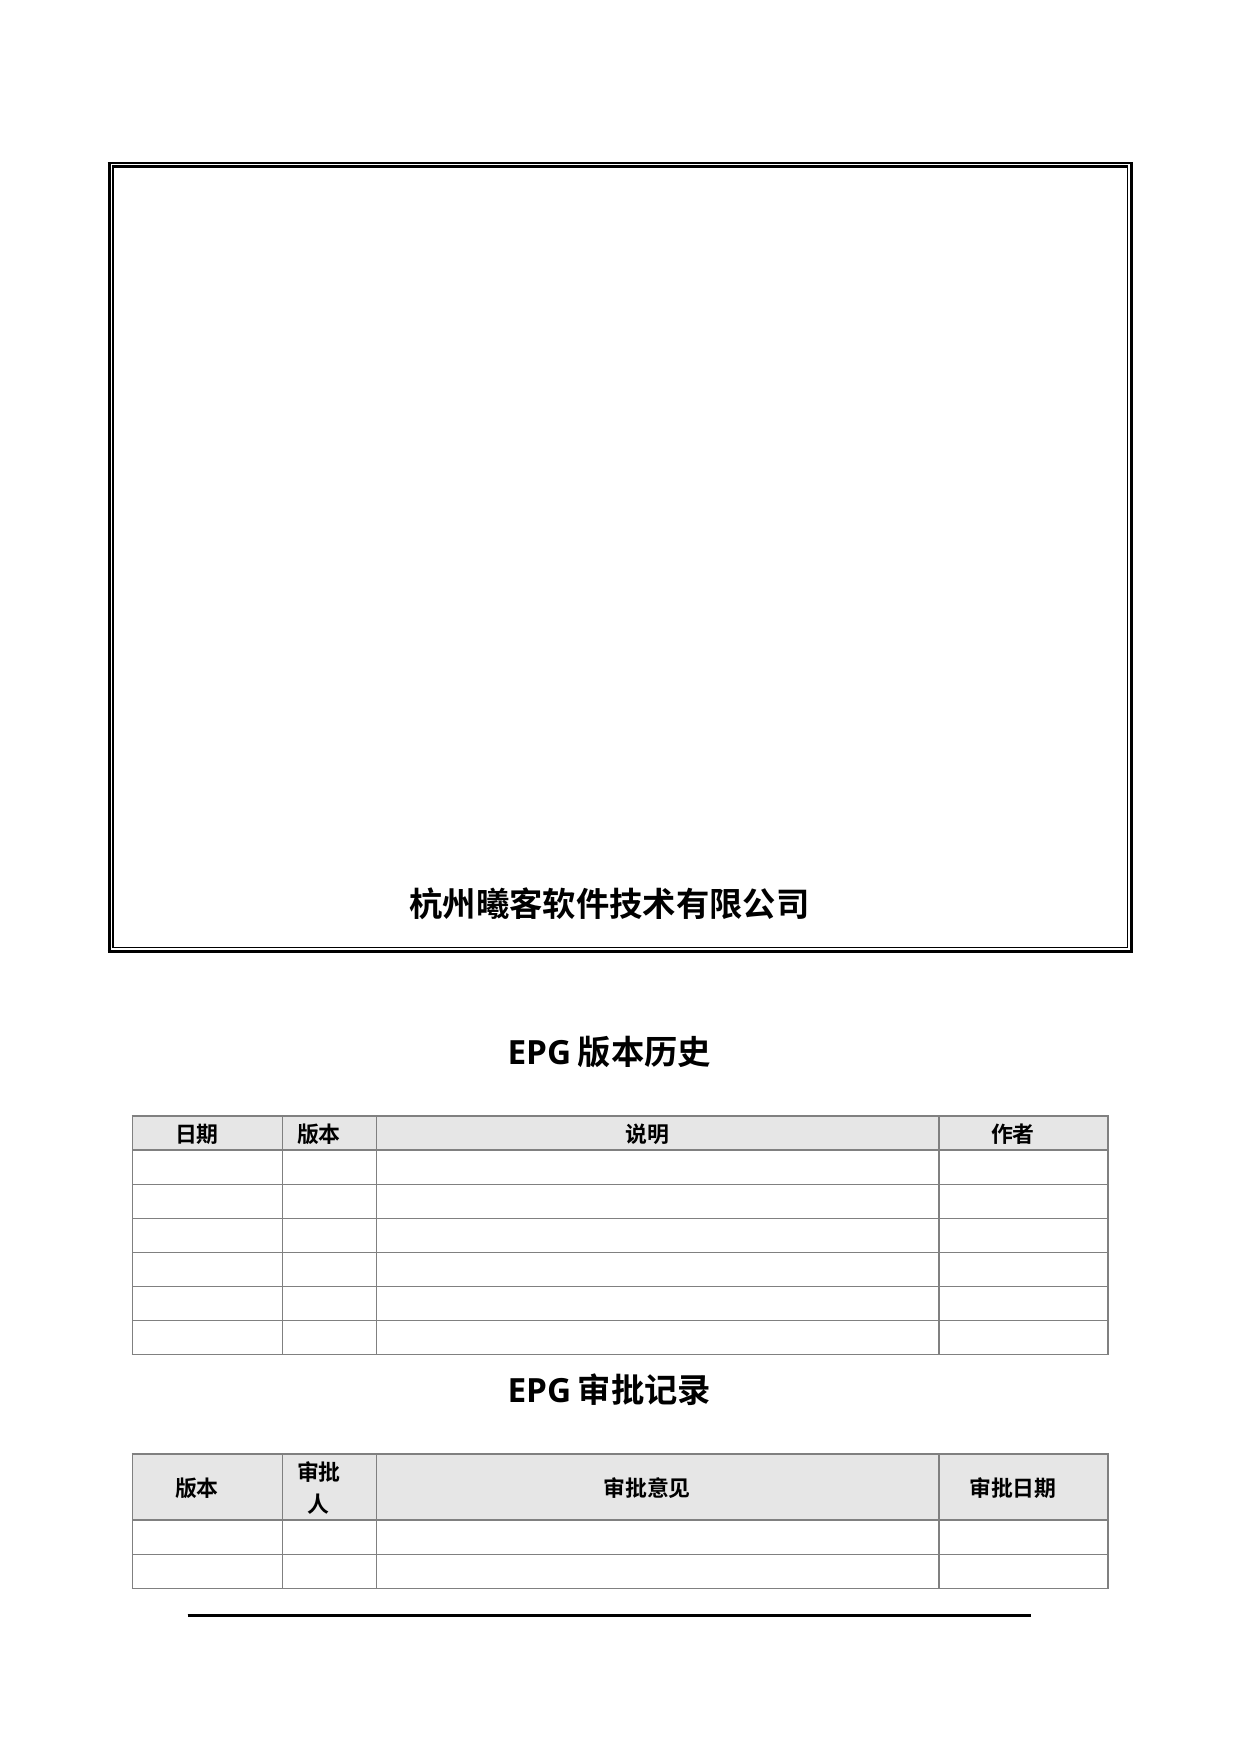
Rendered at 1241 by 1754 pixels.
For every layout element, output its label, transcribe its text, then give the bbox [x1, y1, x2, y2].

table_cell [377, 1151, 938, 1183]
table_header 审批意见 [377, 1455, 938, 1519]
table_cell [377, 1253, 938, 1286]
table_cell [133, 1521, 282, 1553]
table_cell [283, 1321, 376, 1354]
table_cell [283, 1219, 376, 1252]
table_cell [377, 1321, 938, 1354]
table_header 版本 [283, 1117, 376, 1149]
table_header 审批人 [283, 1455, 376, 1519]
table_cell [377, 1287, 938, 1320]
table_cell [940, 1287, 1107, 1320]
table_cell [940, 1321, 1107, 1354]
table_header 审批日期 [940, 1455, 1107, 1519]
table_header 版本 [133, 1455, 282, 1519]
table_cell [133, 1151, 282, 1183]
table_header 作者 [940, 1117, 1107, 1149]
table_cell [940, 1555, 1107, 1587]
table_header 日期 [133, 1117, 282, 1149]
table_cell [133, 1555, 282, 1587]
table_cell [377, 1555, 938, 1587]
table_cell [940, 1521, 1107, 1553]
table_cell [377, 1185, 938, 1217]
table_cell [940, 1185, 1107, 1217]
table_cell [133, 1219, 282, 1252]
table_cell [283, 1287, 376, 1320]
table_cell [133, 1185, 282, 1217]
table_cell [283, 1521, 376, 1553]
table_cell [283, 1151, 376, 1183]
table_cell 杭州曦客软件技术有限公司 [114, 168, 1127, 947]
title EPG审批记录 [187, 1355, 1031, 1420]
title EPG版本历史 [187, 1018, 1031, 1083]
table_cell [133, 1321, 282, 1354]
table_header 说明 [377, 1117, 938, 1149]
table_cell [940, 1253, 1107, 1286]
table_cell [283, 1253, 376, 1286]
table_cell [377, 1219, 938, 1252]
table_cell [283, 1555, 376, 1587]
table_cell [940, 1219, 1107, 1252]
table_cell [283, 1185, 376, 1217]
table_cell [377, 1521, 938, 1553]
table_cell [940, 1151, 1107, 1183]
table_cell [133, 1287, 282, 1320]
table_cell [133, 1253, 282, 1286]
